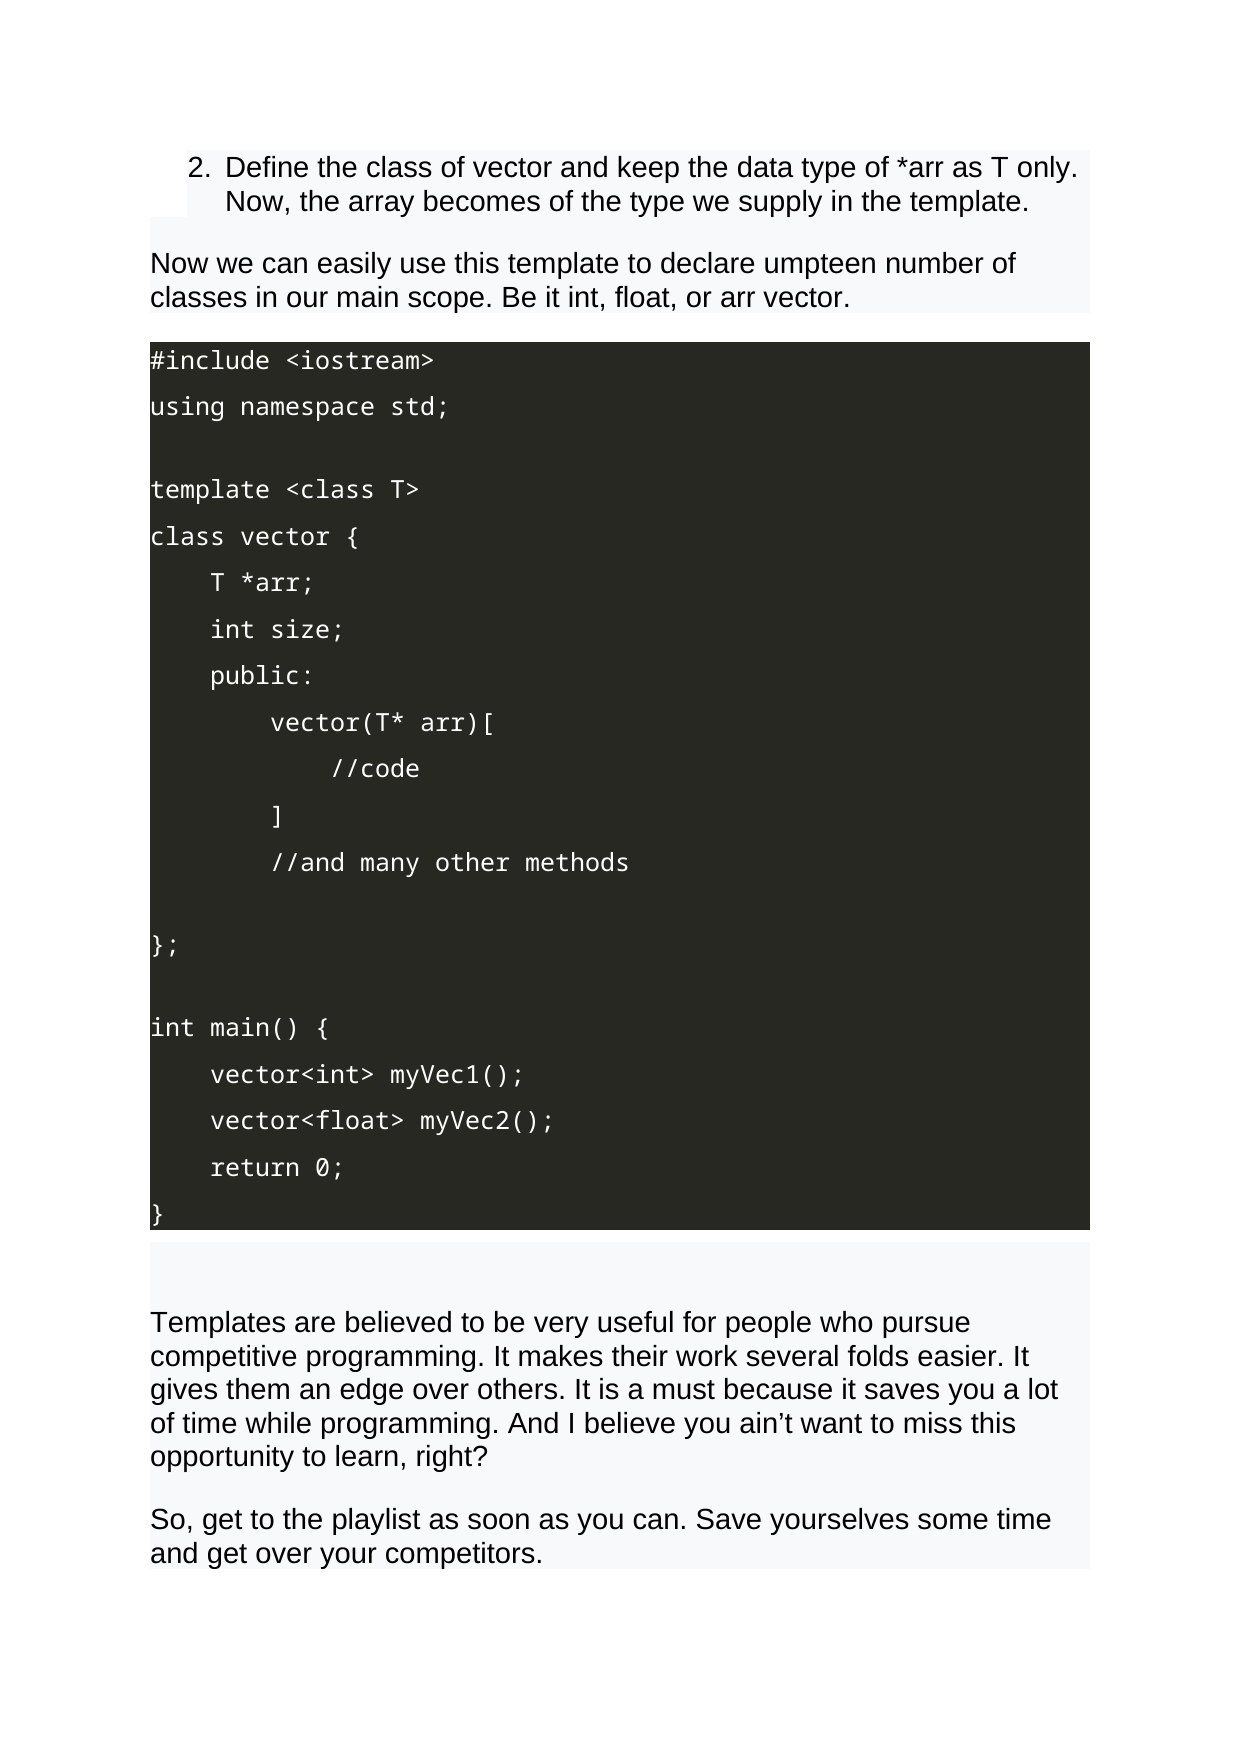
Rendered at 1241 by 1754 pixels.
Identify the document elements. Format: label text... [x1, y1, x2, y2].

text } [150, 1196, 1090, 1230]
text ] [150, 798, 1090, 832]
text }; [150, 927, 1090, 961]
text template <class T> [150, 472, 1090, 506]
text using namespace std; [150, 389, 1090, 423]
text class vector { [150, 518, 1090, 552]
text So, get to the playlist as soon as you can. Save yourselves some time and get over your competitors. [150, 1502, 1090, 1569]
text vector<float> myVec2(); [150, 1103, 1090, 1137]
text int size; [150, 611, 1090, 646]
list Define the class of vector and keep the data type of *arr as T only. Now, the array becomes of the type we supply in the template. [187, 150, 1090, 217]
text //code [150, 751, 1090, 785]
text return 0; [150, 1149, 1090, 1183]
text //and many other methods [150, 844, 1090, 878]
text #include <iostream> [150, 342, 1090, 377]
text int main() { [150, 1010, 1090, 1044]
text vector(T* arr)[ [150, 704, 1090, 739]
text Templates are believed to be very useful for people who pursue competitive programming. It makes their work several folds easier. It gives them an edge over others. It is a must because it saves you a lot of time while programming. And I believe you ain’t want to miss this opportunity to learn, right? [150, 1305, 1090, 1473]
text Now we can easily use this template to declare umpteen number of classes in our main scope. Be it int, float, or arr vector. [150, 246, 1090, 313]
text public: [150, 658, 1090, 692]
text T *arr; [150, 565, 1090, 599]
text vector<int> myVec1(); [150, 1056, 1090, 1090]
